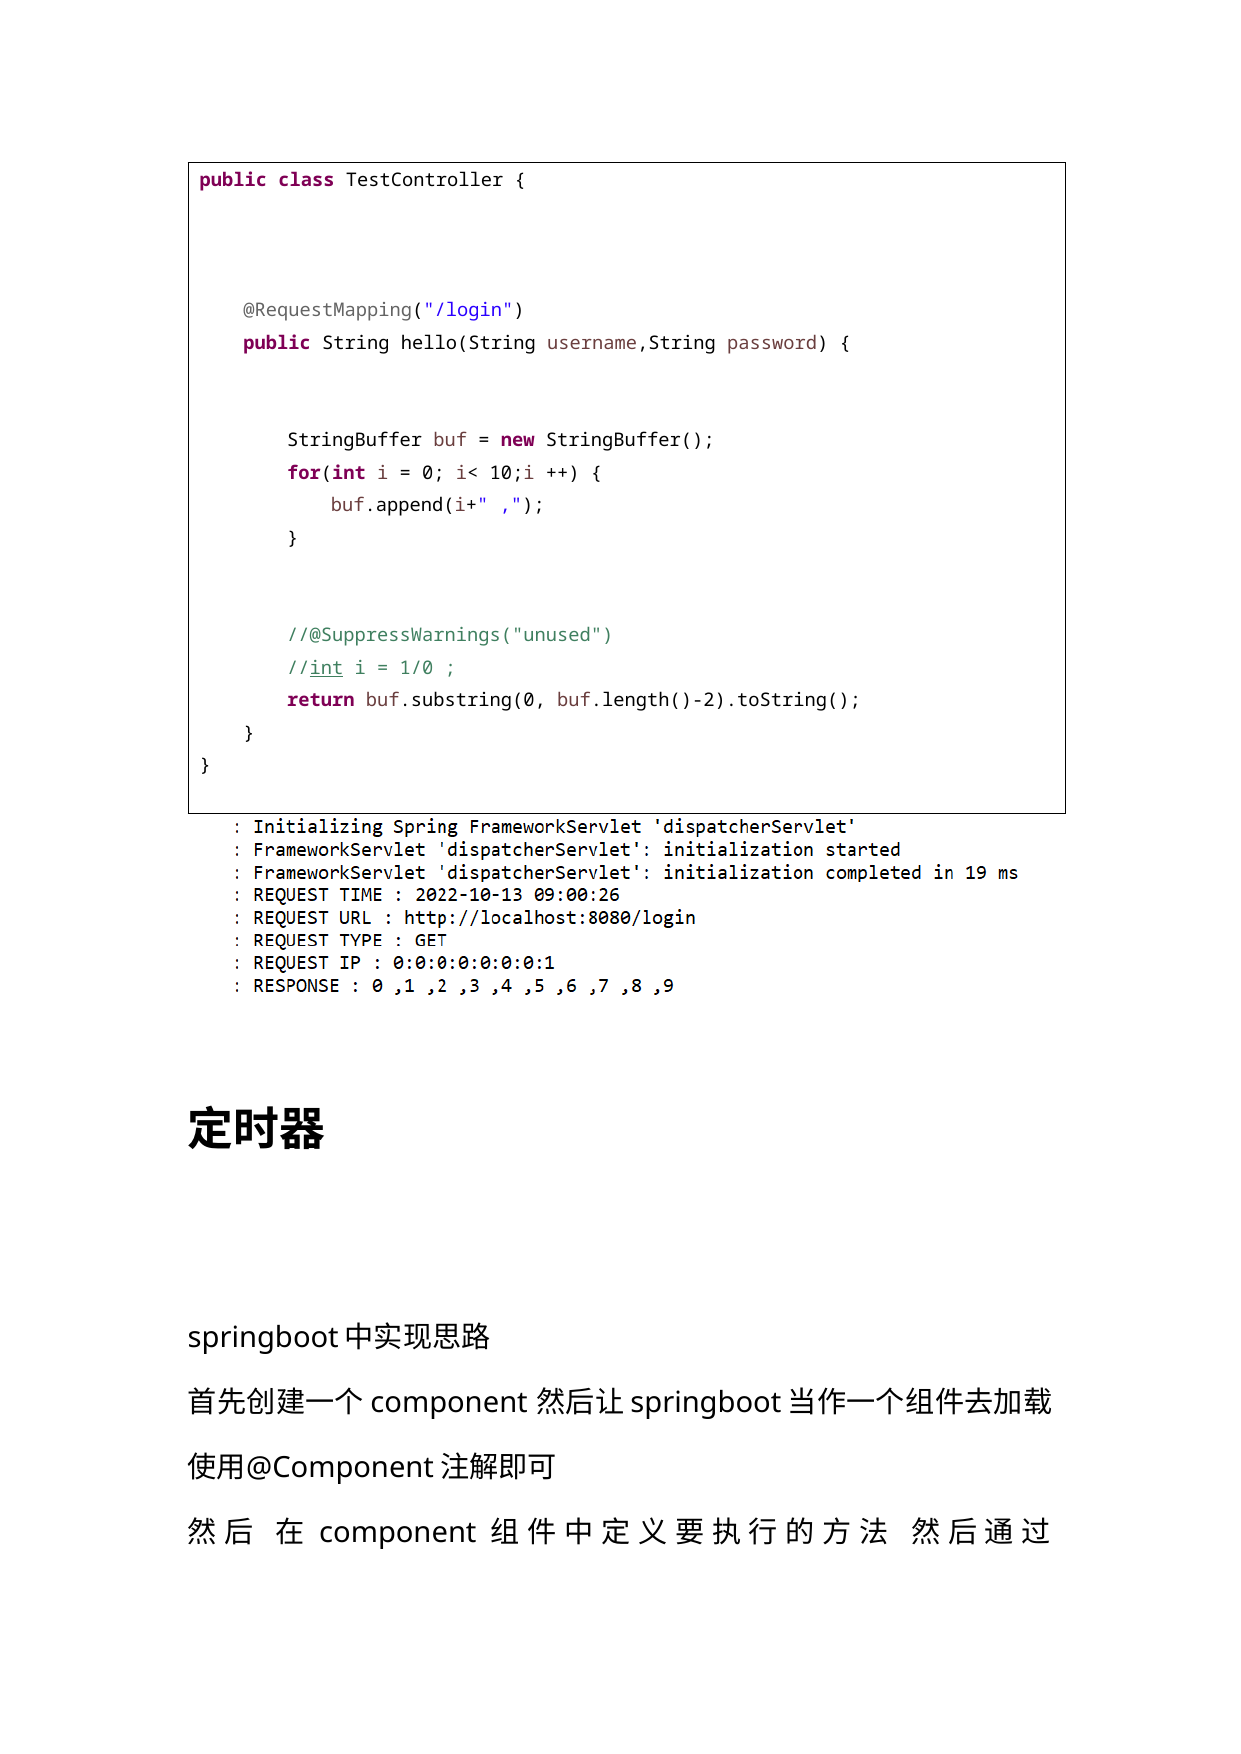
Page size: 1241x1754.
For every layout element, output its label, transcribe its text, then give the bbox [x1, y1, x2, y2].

text springboot中实现思路 [187, 1302, 1053, 1367]
picture [187, 814, 1053, 1012]
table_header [189, 163, 1065, 813]
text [187, 1497, 1053, 1562]
subtitle 定时器 [187, 1077, 1053, 1174]
text 首先创建一个component 然后让springboot当作一个组件去加载 使用@Component注解即可 [187, 1367, 1053, 1497]
